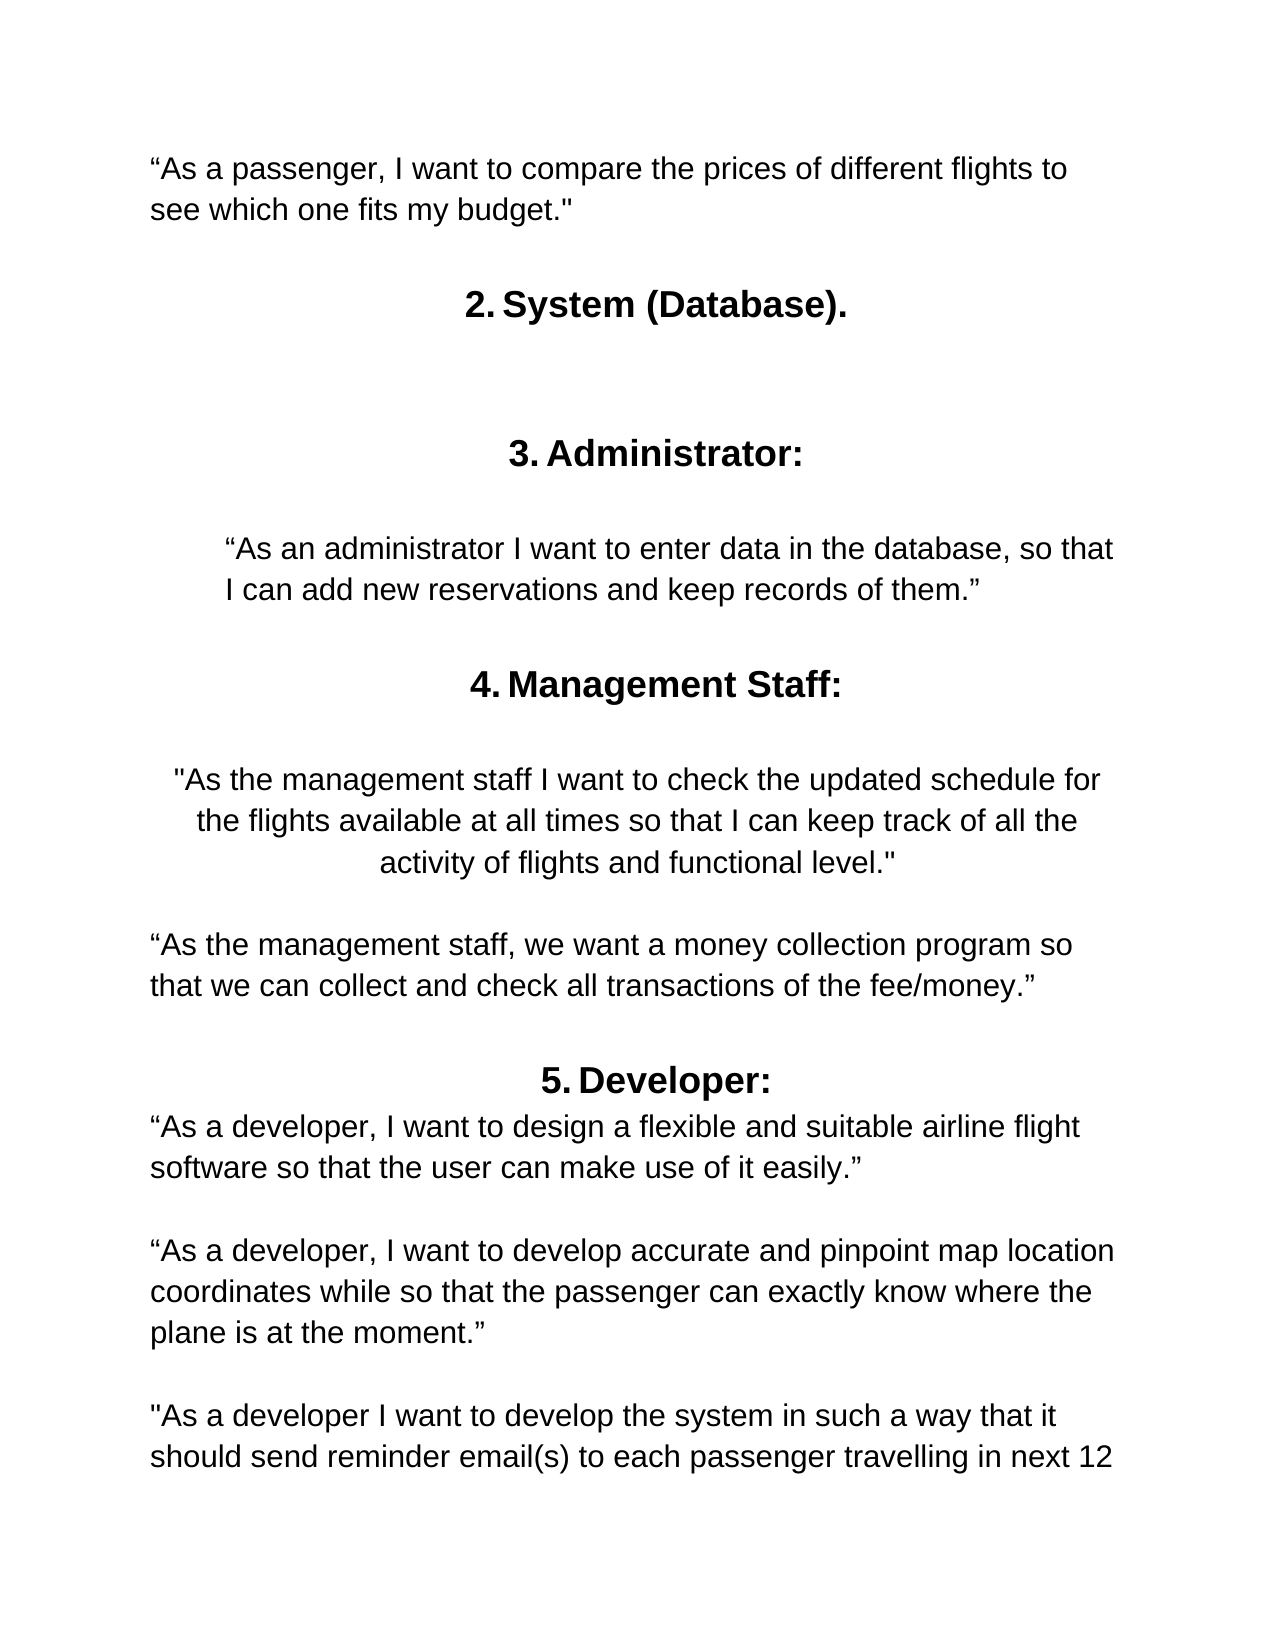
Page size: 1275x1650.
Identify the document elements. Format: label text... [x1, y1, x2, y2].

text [150, 1397, 1125, 1474]
list Administrator: [187, 431, 1125, 474]
text “As a developer, I want to design a flexible and suitable airline flight software so that the user can make use of it easily.” [150, 1108, 1125, 1185]
text “As the management staff, we want a money collection program so that we can collect and check all transactions of the fee/money.” [150, 926, 1125, 1003]
list “As an administrator I want to enter data in the database, so that I can add new reservations and keep records of them.” [225, 530, 1125, 607]
text “As a developer, I want to develop accurate and pinpoint map location coordinates while so that the passenger can exactly know where the plane is at the moment.” [150, 1232, 1125, 1350]
list Management Staff: [187, 662, 1125, 705]
text "As the management staff I want to check the updated schedule for the flights available at all times so that I can keep track of all the activity of flights and functional level." [150, 761, 1125, 880]
list Developer: [187, 1058, 1125, 1101]
list System (Database). [187, 282, 1125, 325]
text “As a passenger, I want to compare the prices of different flights to see which one fits my budget." [150, 150, 1125, 227]
